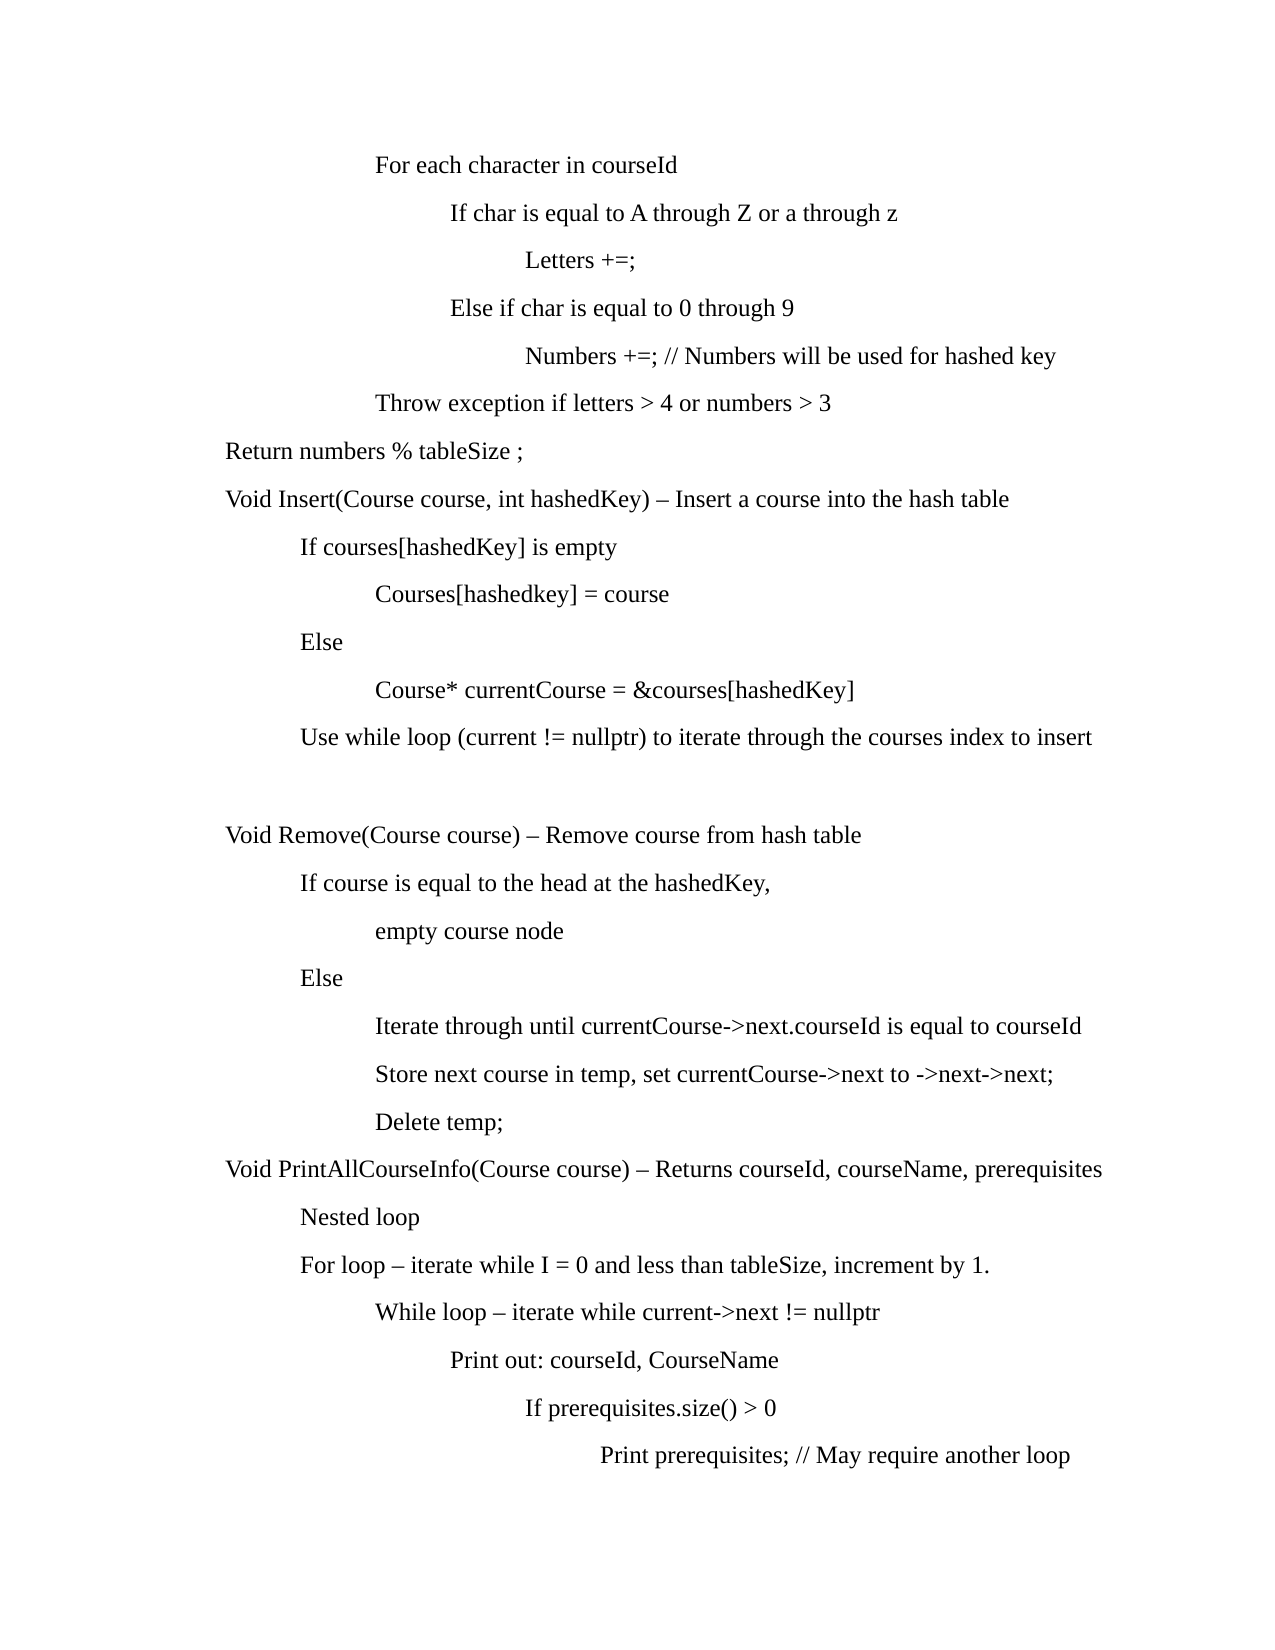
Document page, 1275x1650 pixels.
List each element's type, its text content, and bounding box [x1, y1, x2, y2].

text If prerequisites.size() > 0 [150, 1393, 1125, 1422]
text Else [225, 627, 1125, 656]
text Throw exception if letters > 4 or numbers > 3 [150, 388, 1125, 417]
text Else [150, 963, 1125, 992]
text Void Insert(Course course, int hashedKey) – Insert a course into the hash table [150, 484, 1125, 513]
text While loop – iterate while current->next != nullptr [150, 1297, 1125, 1326]
text Store next course in temp, set currentCourse->next to ->next->next; [150, 1059, 1125, 1088]
text Numbers +=; // Numbers will be used for hashed key [150, 341, 1125, 369]
text If char is equal to A through Z or a through z [150, 198, 1125, 226]
text Nested loop [150, 1202, 1125, 1231]
text If courses[hashedKey] is empty [225, 532, 1125, 560]
text Delete temp; [150, 1107, 1125, 1135]
text Letters +=; [150, 245, 1125, 274]
text Void PrintAllCourseInfo(Course course) – Returns courseId, courseName, prerequisites [150, 1154, 1125, 1183]
text For loop – iterate while I = 0 and less than tableSize, increment by 1. [150, 1250, 1125, 1278]
text If course is equal to the head at the hashedKey, [150, 868, 1125, 897]
text Course* currentCourse = &courses[hashedKey] [225, 675, 1125, 703]
text Print prerequisites; // May require another loop [150, 1441, 1125, 1469]
text empty course node [300, 916, 1125, 944]
text Return numbers % tableSize ; [150, 436, 1125, 465]
text Courses[hashedkey] = course [225, 579, 1125, 608]
text Use while loop (current != nullptr) to iterate through the courses index to insert [225, 722, 1125, 751]
text Void Remove(Course course) – Remove course from hash table [150, 820, 1125, 849]
text For each character in courseId [150, 150, 1125, 179]
text Iterate through until currentCourse->next.courseId is equal to courseId [150, 1011, 1125, 1040]
text Else if char is equal to 0 through 9 [150, 293, 1125, 322]
text Print out: courseId, CourseName [150, 1345, 1125, 1374]
